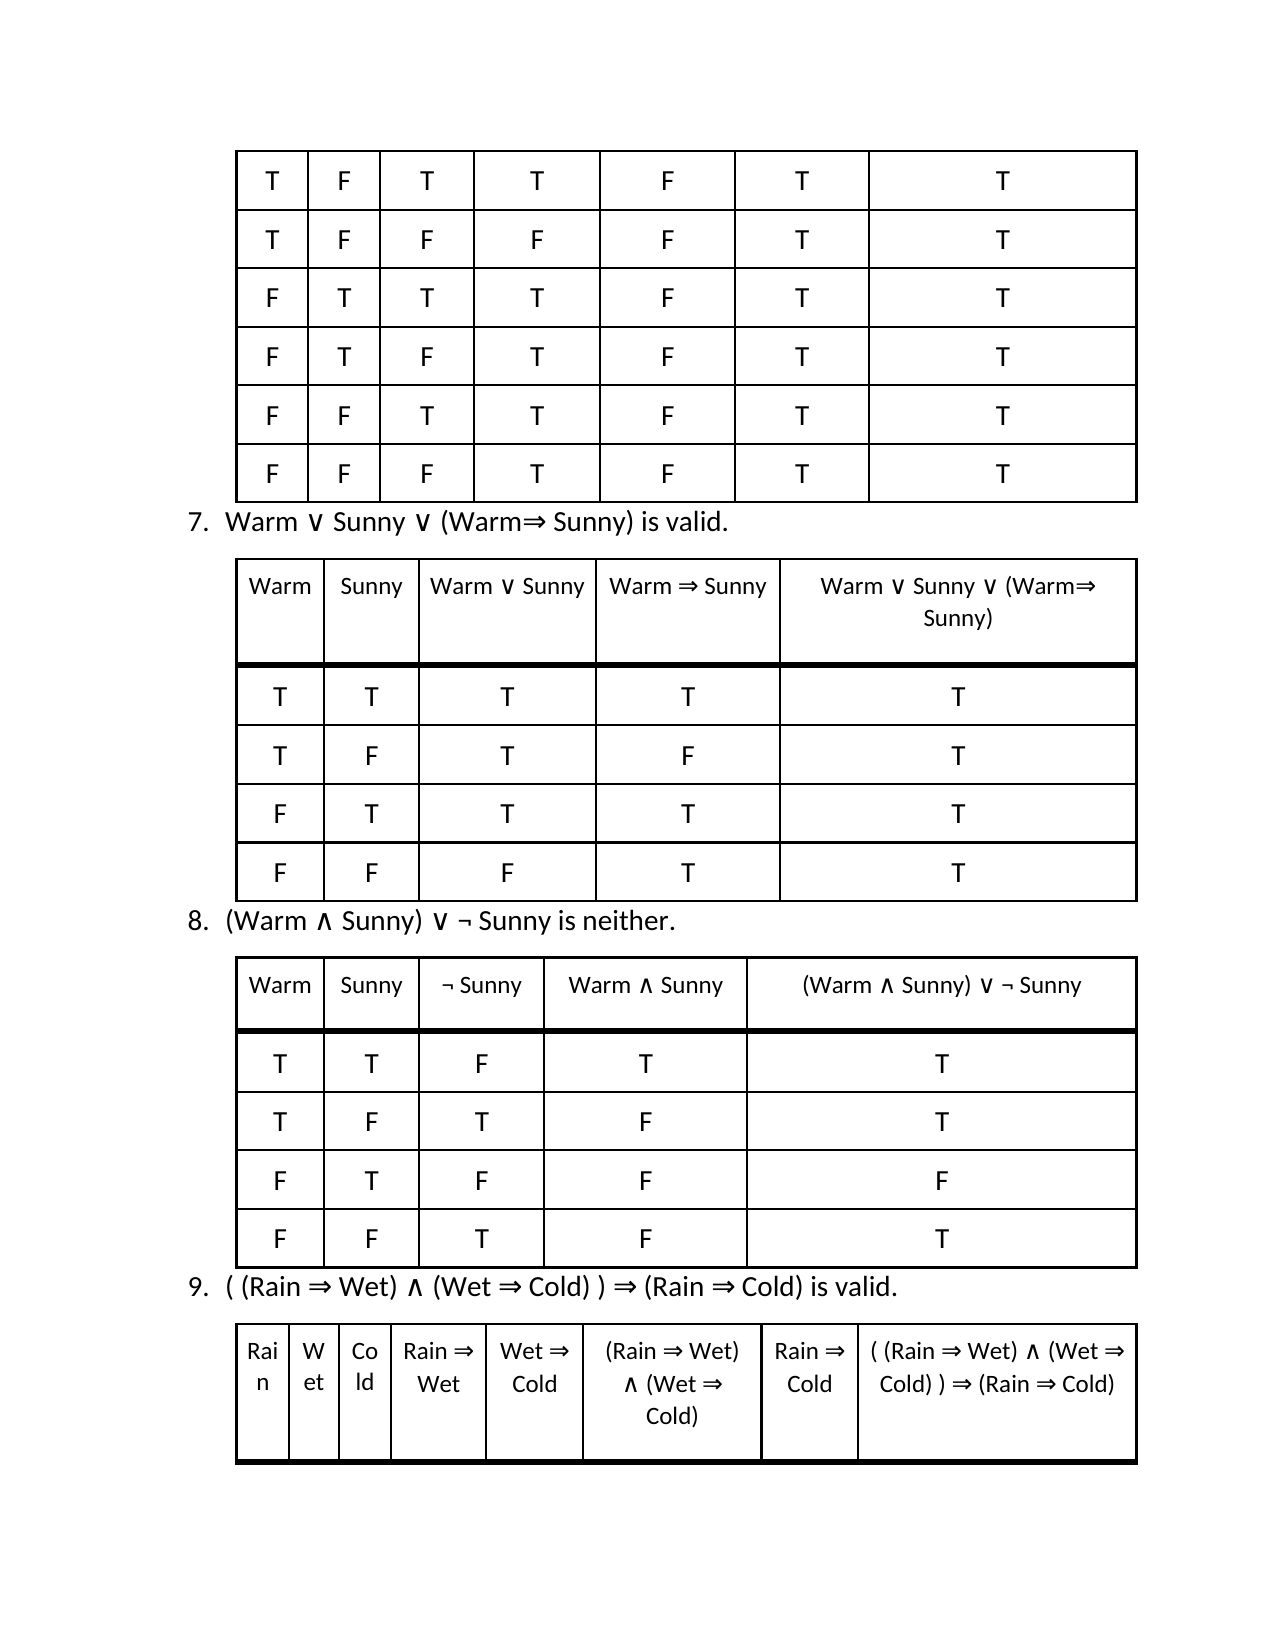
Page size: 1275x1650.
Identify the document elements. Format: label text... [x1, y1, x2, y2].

table_cell F [597, 726, 779, 783]
table_cell T [597, 668, 779, 724]
table_cell F [238, 445, 307, 501]
table_cell T [381, 152, 473, 208]
table_cell T [381, 386, 473, 443]
table_header Wet ⇒ Cold [487, 1325, 582, 1459]
table_header (Rain ⇒ Wet) ∧ (Wet ⇒ Cold) [584, 1325, 760, 1459]
table_header Rain ⇒ Cold [763, 1325, 857, 1459]
table_cell F [381, 211, 473, 267]
table_cell F [601, 328, 734, 384]
table_header Warm ∨ Sunny ∨ (Warm⇒ Sunny) [781, 560, 1135, 662]
table_cell F [601, 211, 734, 267]
table_cell T [309, 328, 379, 384]
table_cell F [325, 1210, 418, 1266]
table_cell T [736, 152, 868, 208]
table_cell T [870, 211, 1135, 267]
table_cell T [475, 445, 599, 501]
table_cell T [870, 269, 1135, 326]
table_cell T [870, 386, 1135, 443]
table_cell T [420, 726, 595, 783]
table_cell F [238, 844, 323, 900]
table_cell T [420, 1093, 543, 1149]
table_cell T [420, 668, 595, 724]
table_cell T [475, 269, 599, 326]
table_cell F [601, 445, 734, 501]
table_header Warm ⇒ Sunny [597, 560, 779, 662]
table_cell T [475, 152, 599, 208]
table_cell T [420, 785, 595, 841]
table_cell F [381, 445, 473, 501]
table_cell T [781, 668, 1135, 724]
table_cell F [601, 386, 734, 443]
table_cell T [309, 269, 379, 326]
table_cell F [238, 386, 307, 443]
table_cell T [597, 844, 779, 900]
table_cell F [420, 1151, 543, 1208]
table_header Sunny [325, 959, 418, 1028]
table_cell T [736, 211, 868, 267]
table_cell T [420, 1210, 543, 1266]
table_cell F [325, 726, 418, 783]
table_cell T [736, 269, 868, 326]
table_cell F [748, 1151, 1135, 1208]
table_cell T [238, 1034, 323, 1091]
table_cell F [238, 1210, 323, 1266]
table_cell F [601, 152, 734, 208]
table_header Wet [290, 1325, 338, 1459]
table_header ( (Rain ⇒ Wet) ∧ (Wet ⇒ Cold) ) ⇒ (Rain ⇒ Cold) [859, 1325, 1135, 1459]
table_cell T [736, 386, 868, 443]
table_cell F [601, 269, 734, 326]
table_cell T [781, 785, 1135, 841]
table_cell F [545, 1093, 746, 1149]
table_header Rain ⇒ Wet [392, 1325, 485, 1459]
table_cell F [545, 1151, 746, 1208]
table_cell F [475, 211, 599, 267]
list (Warm ∧ Sunny) ∨ ¬ Sunny is neither. [187, 902, 1125, 938]
table_cell T [238, 211, 307, 267]
table_cell F [309, 386, 379, 443]
table_header Warm [238, 959, 323, 1028]
table_cell F [309, 152, 379, 208]
table_cell F [309, 211, 379, 267]
table_cell T [381, 269, 473, 326]
list ( (Rain ⇒ Wet) ∧ (Wet ⇒ Cold) ) ⇒ (Rain ⇒ Cold) is valid. [187, 1268, 1125, 1304]
table_cell F [238, 269, 307, 326]
table_cell T [870, 152, 1135, 208]
table_cell F [238, 328, 307, 384]
table_cell T [748, 1093, 1135, 1149]
table_header Cold [340, 1325, 390, 1459]
table_cell F [545, 1210, 746, 1266]
table_cell T [325, 668, 418, 724]
table_cell T [238, 1093, 323, 1149]
table_header Rain [238, 1325, 288, 1459]
table_cell T [475, 328, 599, 384]
list Warm ∨ Sunny ∨ (Warm⇒ Sunny) is valid. [187, 503, 1125, 539]
table_cell F [325, 1093, 418, 1149]
table_cell T [736, 445, 868, 501]
table_header (Warm ∧ Sunny) ∨ ¬ Sunny [748, 959, 1135, 1028]
table_cell F [325, 844, 418, 900]
table_cell T [238, 152, 307, 208]
table_cell F [238, 1151, 323, 1208]
table_cell F [420, 1034, 543, 1091]
table_cell T [870, 328, 1135, 384]
table_cell T [325, 785, 418, 841]
table_cell F [381, 328, 473, 384]
table_cell T [325, 1151, 418, 1208]
table_cell T [475, 386, 599, 443]
table_header ¬ Sunny [420, 959, 543, 1028]
table_cell T [736, 328, 868, 384]
table_cell F [309, 445, 379, 501]
table_header Warm ∧ Sunny [545, 959, 746, 1028]
table_cell T [870, 445, 1135, 501]
table_header Warm ∨ Sunny [420, 560, 595, 662]
table_header Warm [238, 560, 323, 662]
table_cell T [238, 726, 323, 783]
table_cell T [781, 726, 1135, 783]
table_cell T [238, 668, 323, 724]
table_cell T [545, 1034, 746, 1091]
table_cell T [748, 1034, 1135, 1091]
table_cell F [238, 785, 323, 841]
table_cell T [781, 844, 1135, 900]
table_cell T [597, 785, 779, 841]
table_header Sunny [325, 560, 418, 662]
table_cell T [325, 1034, 418, 1091]
table_cell T [748, 1210, 1135, 1266]
table_cell F [420, 844, 595, 900]
